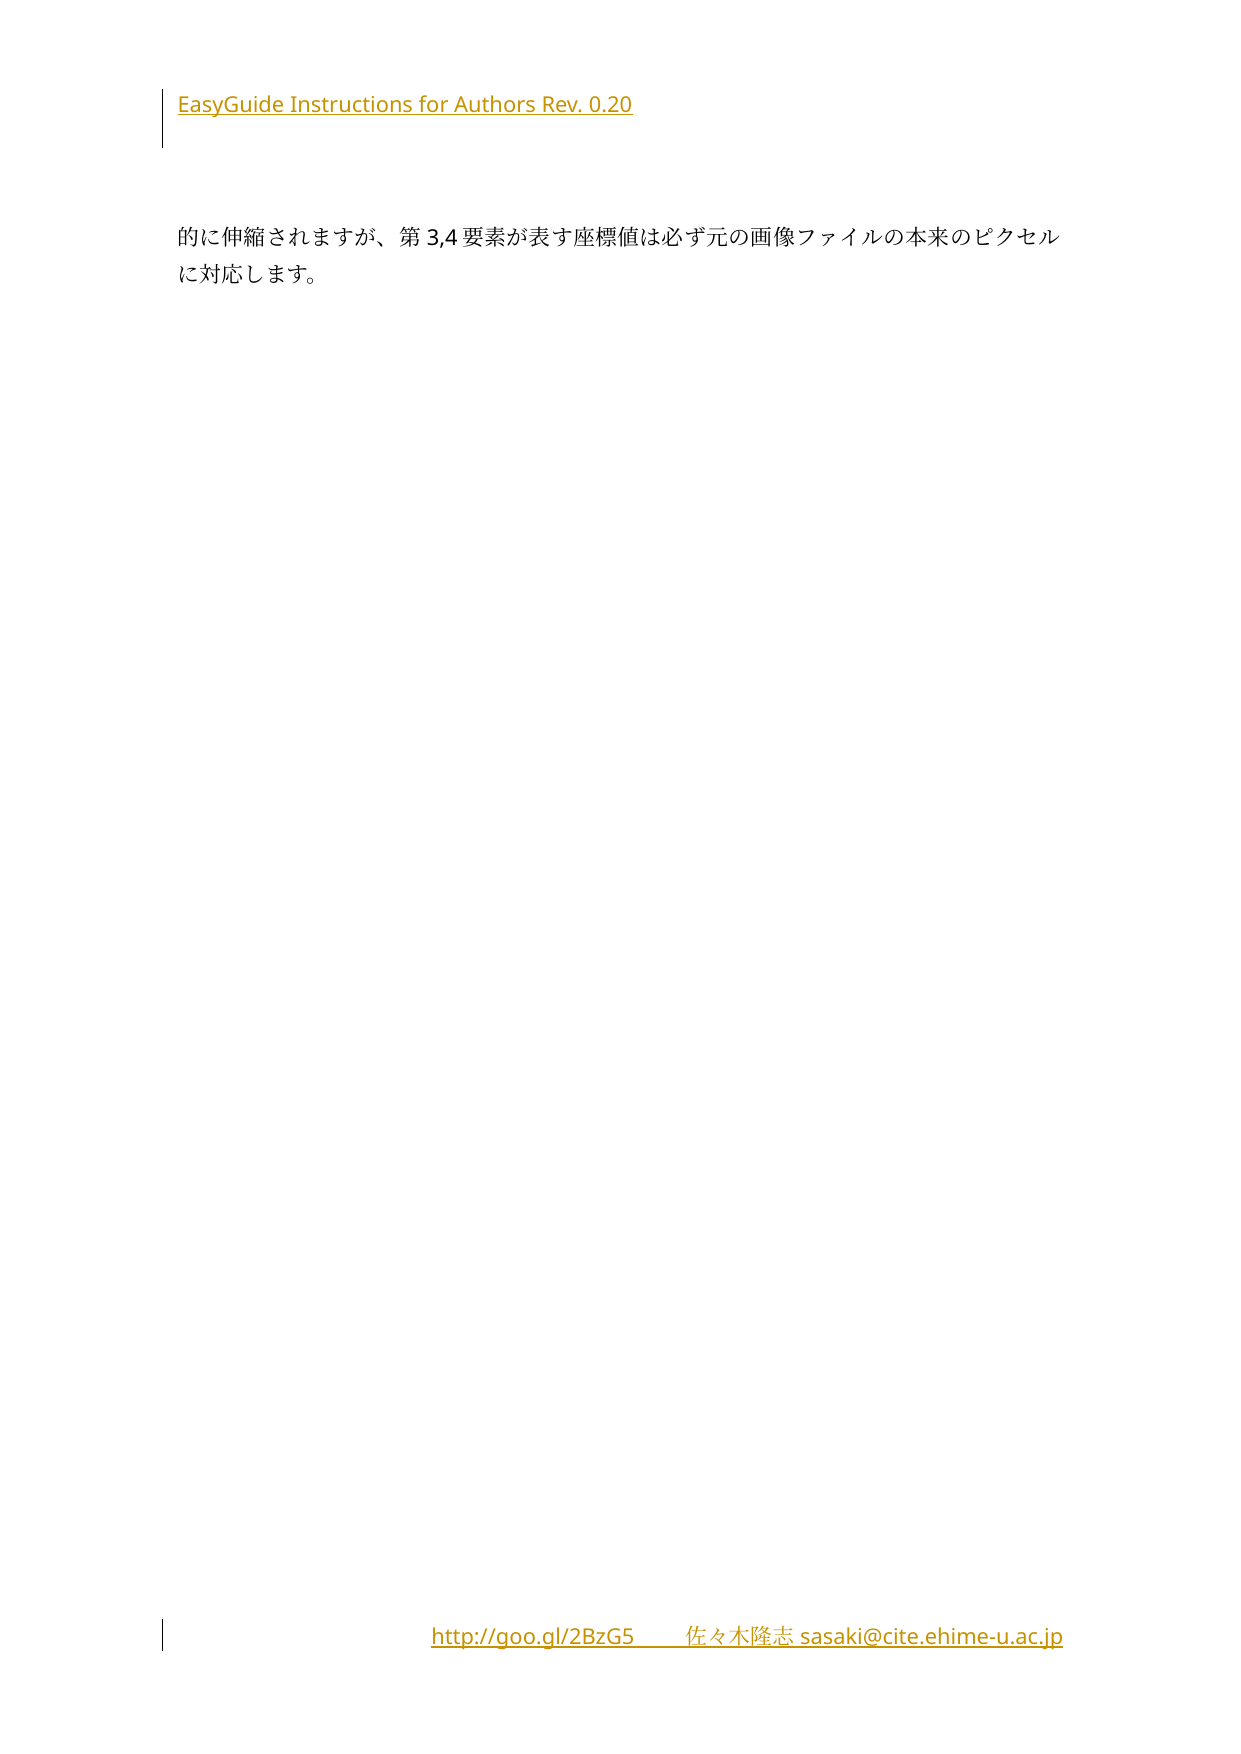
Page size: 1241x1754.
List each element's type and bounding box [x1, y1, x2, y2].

text [177, 217, 1063, 292]
